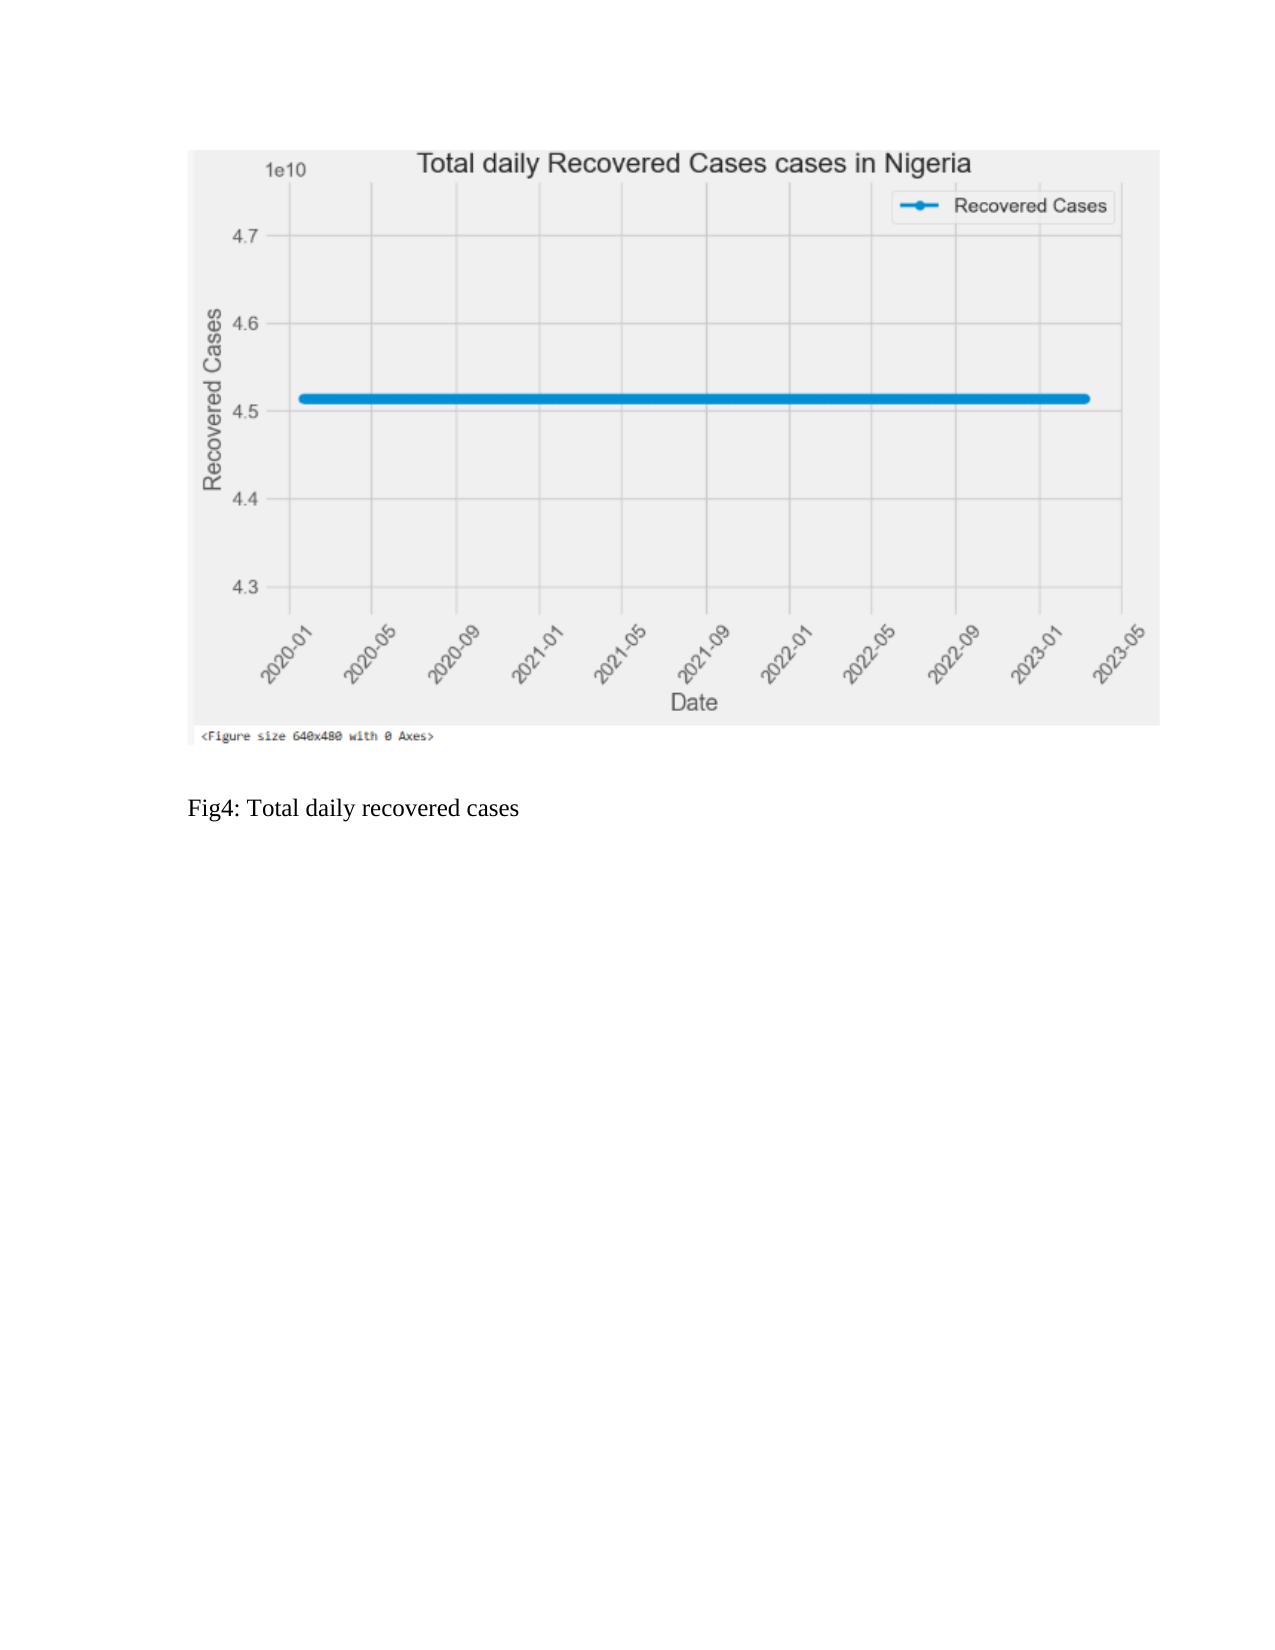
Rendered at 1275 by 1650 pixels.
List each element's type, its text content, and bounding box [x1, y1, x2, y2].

picture [187, 150, 1163, 751]
text Fig4: Total daily recovered cases [187, 793, 1125, 822]
